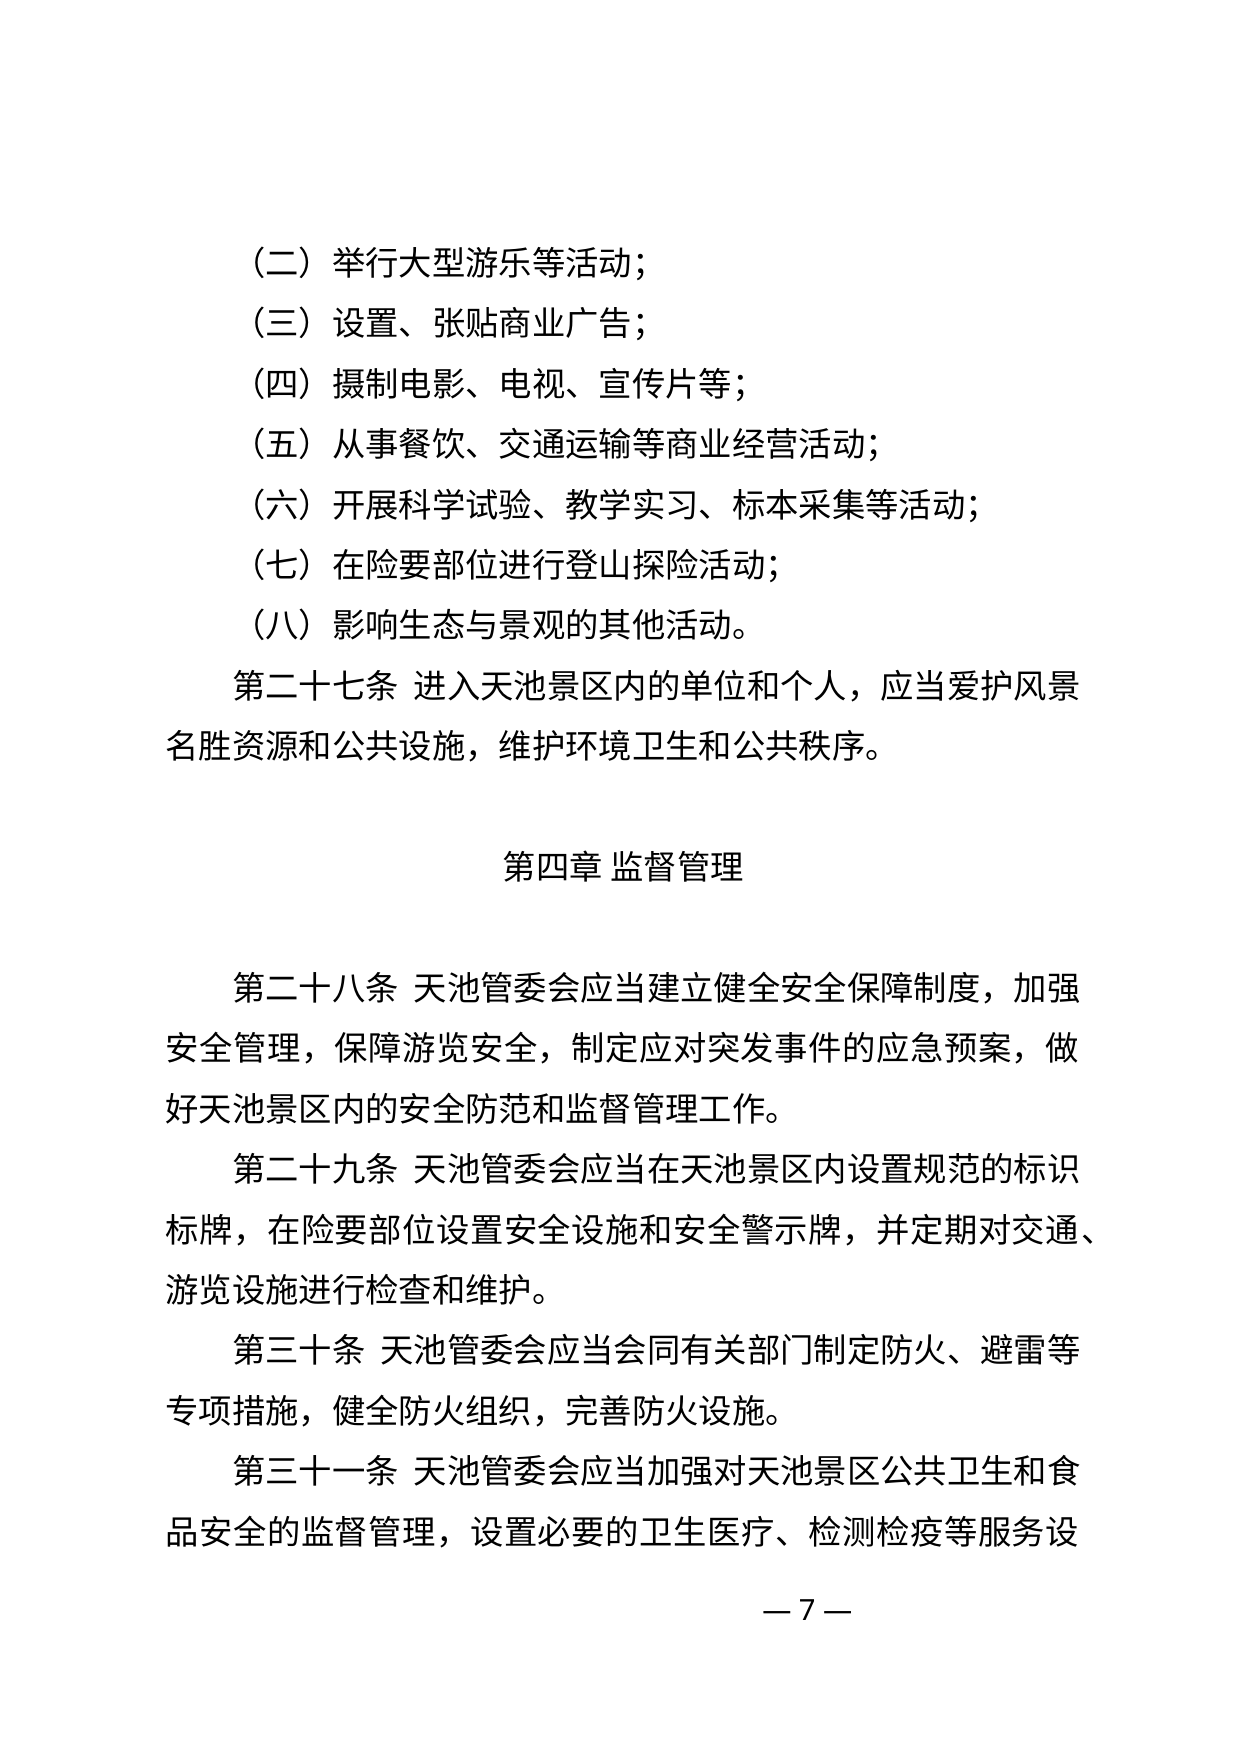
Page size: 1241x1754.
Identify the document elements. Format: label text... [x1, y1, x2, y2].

text （六）开展科学试验、教学实习、标本采集等活动； [165, 466, 1081, 527]
text 第四章 监督管理 [165, 829, 1081, 889]
text 第二十九条 天池管委会应当在天池景区内设置规范的标识标牌，在险要部位设置安全设施和安全警示牌，并定期对交通、游览设施进行检查和维护。 [165, 1131, 1081, 1312]
text 第二十八条 天池管委会应当建立健全安全保障制度，加强安全管理，保障游览安全，制定应对突发事件的应急预案，做好天池景区内的安全防范和监督管理工作。 [165, 949, 1081, 1131]
text （八）影响生态与景观的其他活动。 [165, 587, 1081, 647]
text 第三十条 天池管委会应当会同有关部门制定防火、避雷等专项措施，健全防火组织，完善防火设施。 [165, 1312, 1081, 1433]
text （二）举行大型游乐等活动； [165, 224, 1081, 285]
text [165, 1433, 1081, 1554]
text （四）摄制电影、电视、宣传片等； [165, 345, 1081, 406]
text （七）在险要部位进行登山探险活动； [165, 527, 1081, 587]
text （五）从事餐饮、交通运输等商业经营活动； [165, 406, 1081, 466]
text （三）设置、张贴商业广告； [165, 285, 1081, 345]
text 第二十七条 进入天池景区内的单位和个人，应当爱护风景名胜资源和公共设施，维护环境卫生和公共秩序。 [165, 647, 1081, 768]
